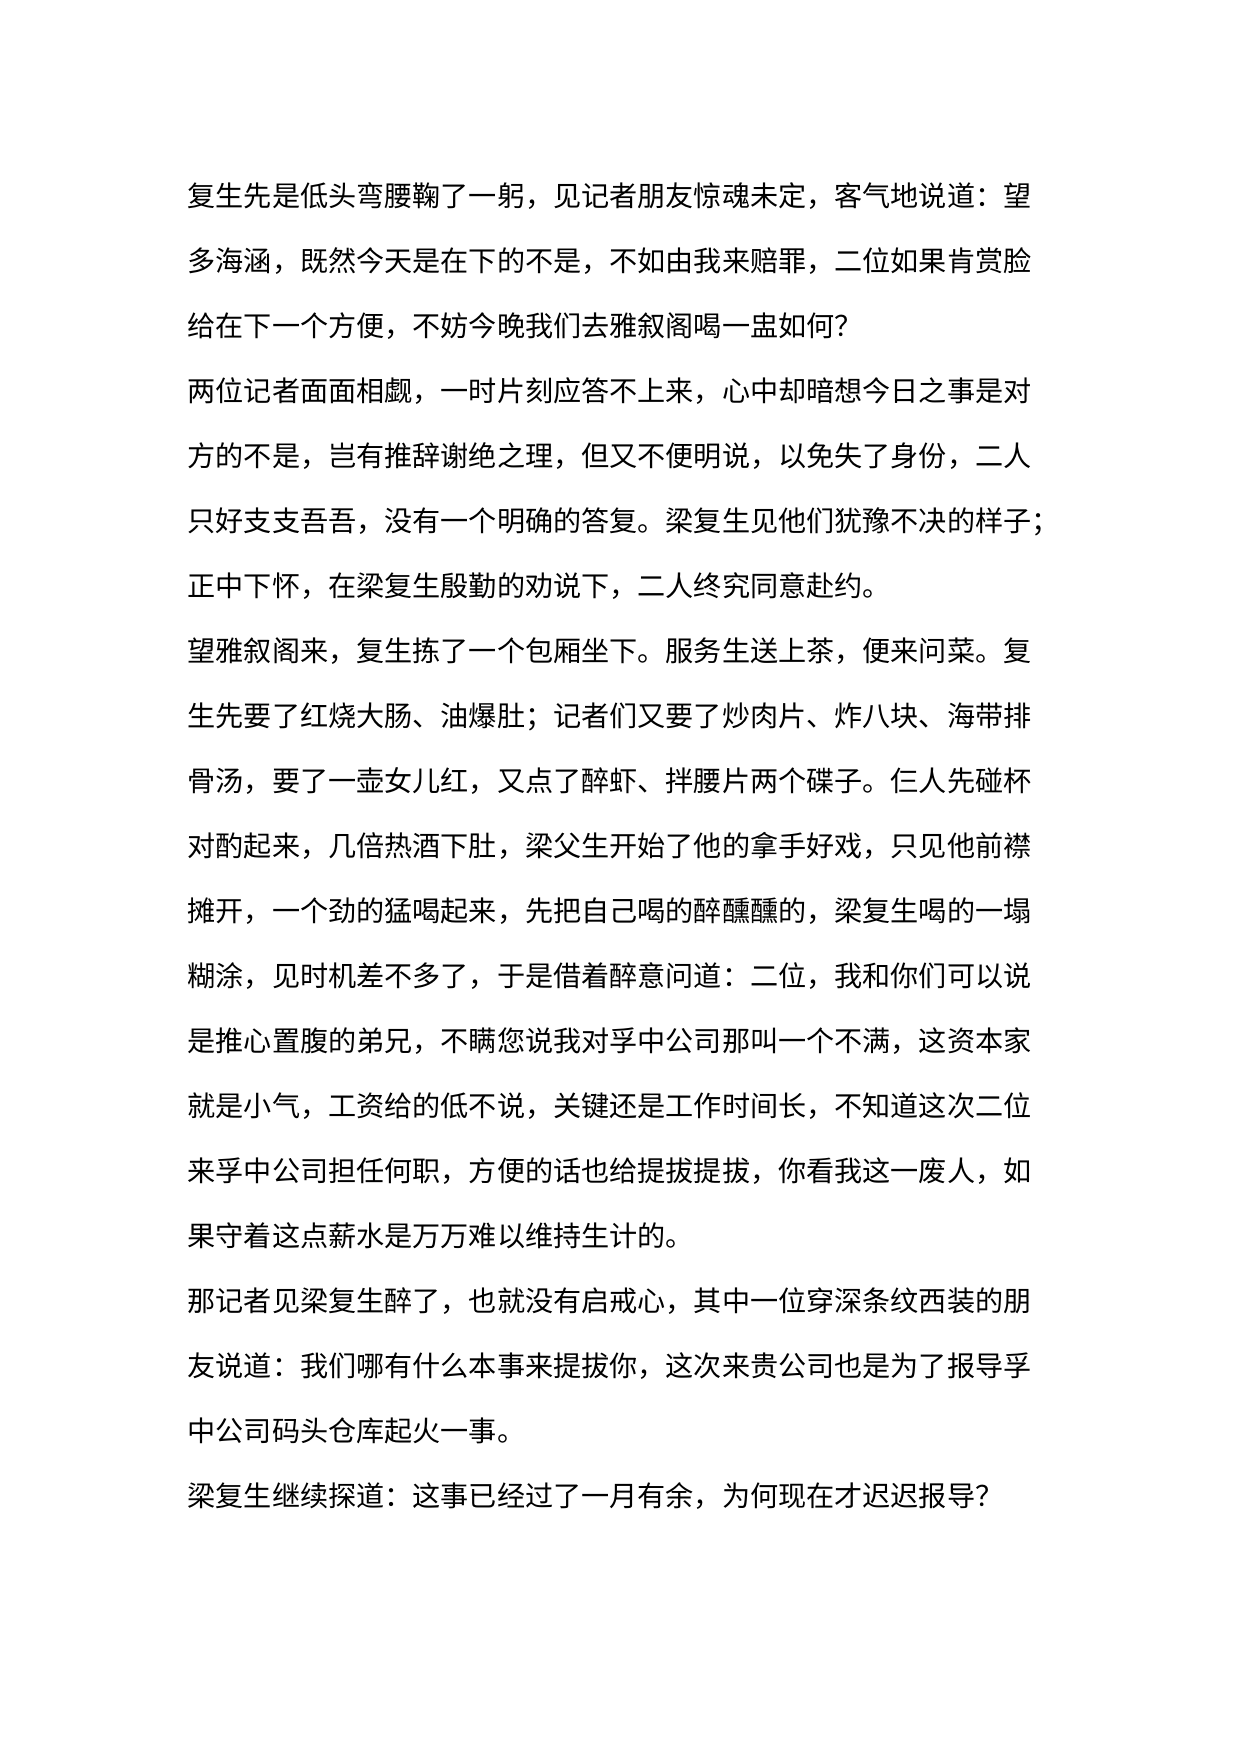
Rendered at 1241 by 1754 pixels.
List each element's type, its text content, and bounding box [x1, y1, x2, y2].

text 两位记者面面相觑，一时片刻应答不上来，心中却暗想今日之事是对方的不是，岂有推辞谢绝之理，但又不便明说，以免失了身份，二人只好支支吾吾，没有一个明确的答复。梁复生见他们犹豫不决的样子；正中下怀，在梁复生殷勤的劝说下，二人终究同意赴约。 [187, 357, 1053, 617]
text 复生先是低头弯腰鞠了一躬，见记者朋友惊魂未定，客气地说道：望多海涵，既然今天是在下的不是，不如由我来赔罪，二位如果肯赏脸给在下一个方便，不妨今晚我们去雅叙阁喝一盅如何？ [187, 162, 1053, 357]
text 望雅叙阁来，复生拣了一个包厢坐下。服务生送上茶，便来问菜。复生先要了红烧大肠、油爆肚；记者们又要了炒肉片、炸八块、海带排骨汤，要了一壶女儿红，又点了醉虾、拌腰片两个碟子。仨人先碰杯对酌起来，几倍热酒下肚，梁父生开始了他的拿手好戏，只见他前襟摊开，一个劲的猛喝起来，先把自己喝的醉醺醺的，梁复生喝的一塌糊涂，见时机差不多了，于是借着醉意问道：二位，我和你们可以说是推心置腹的弟兄，不瞒您说我对孚中公司那叫一个不满，这资本家就是小气，工资给的低不说，关键还是工作时间长，不知道这次二位来孚中公司担任何职，方便的话也给提拔提拔，你看我这一废人，如果守着这点薪水是万万难以维持生计的。 [187, 617, 1053, 1267]
text 梁复生继续探道：这事已经过了一月有余，为何现在才迟迟报导？ [187, 1462, 1053, 1527]
text 那记者见梁复生醉了，也就没有启戒心，其中一位穿深条纹西装的朋友说道：我们哪有什么本事来提拔你，这次来贵公司也是为了报导孚中公司码头仓库起火一事。 [187, 1267, 1053, 1462]
